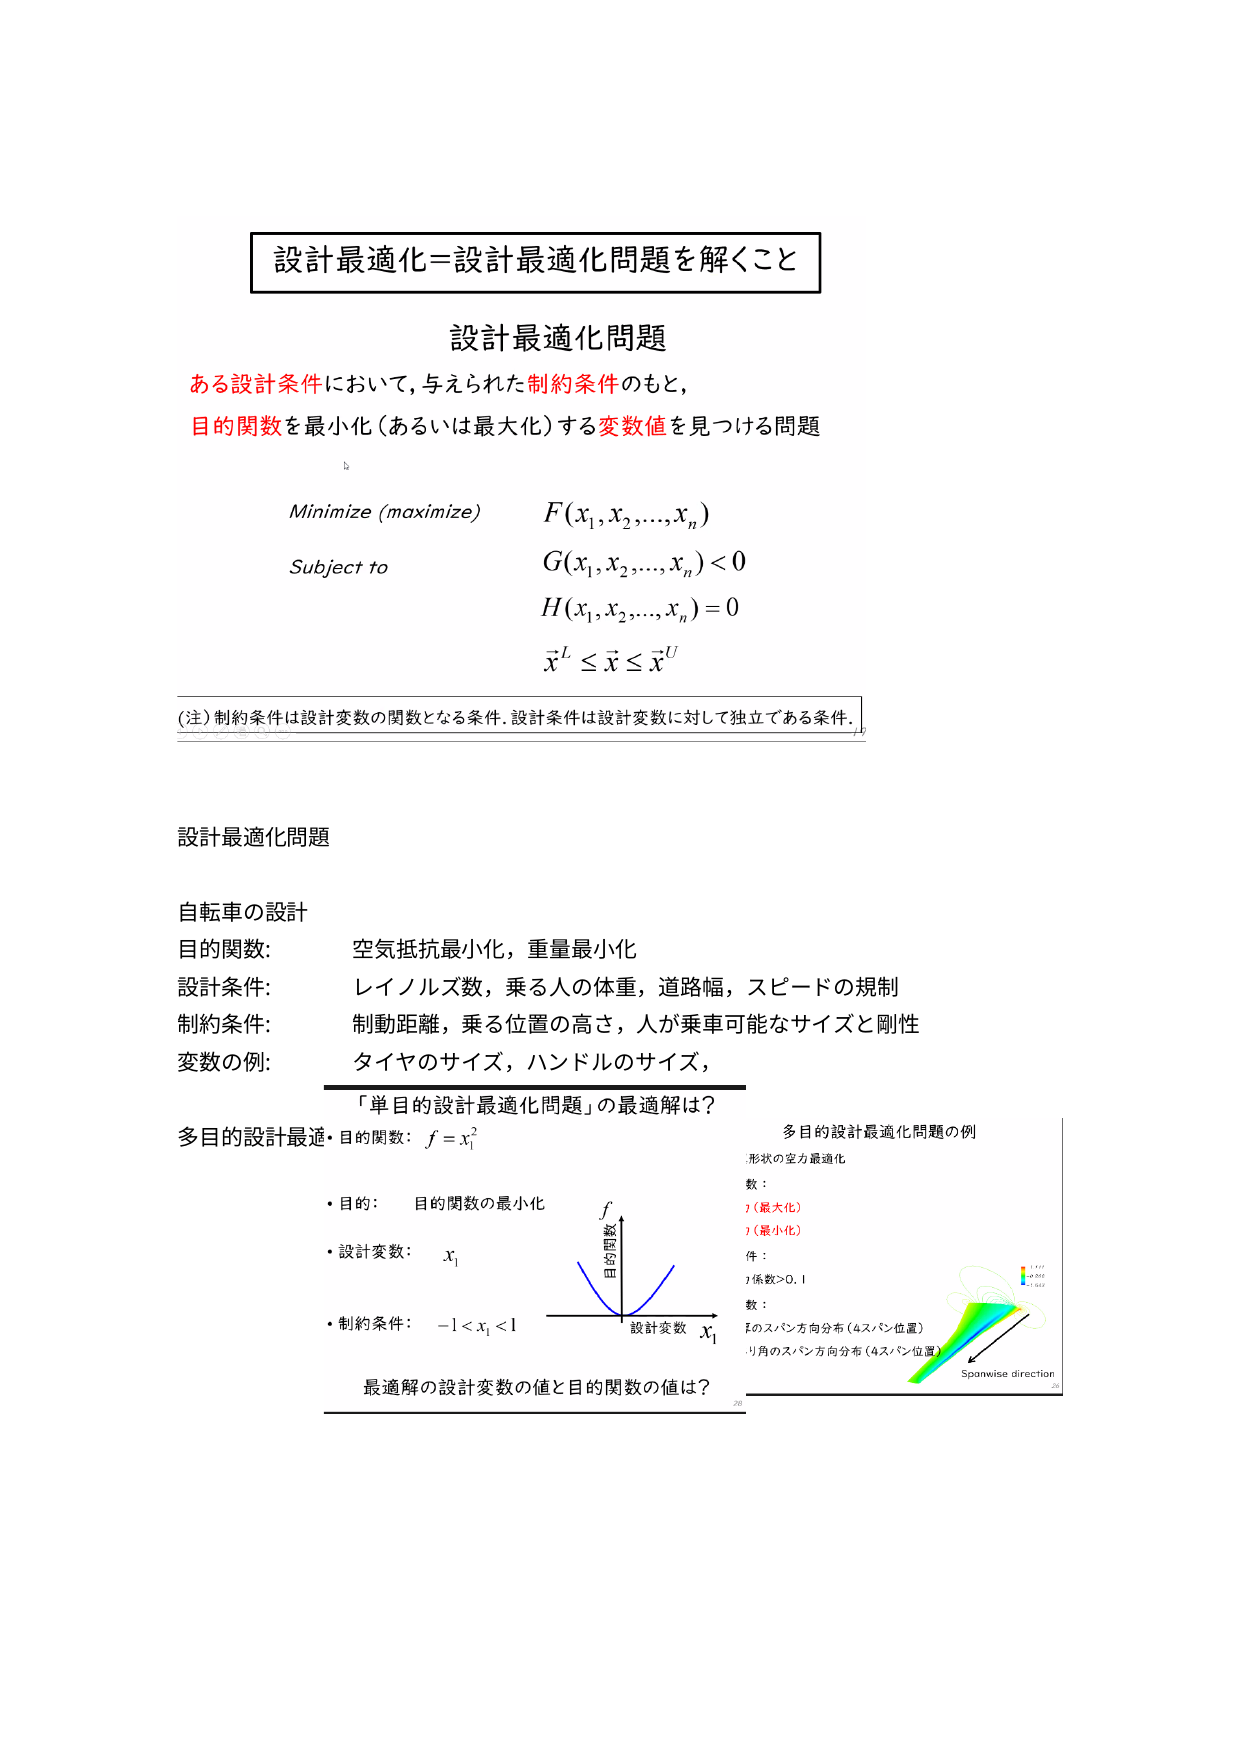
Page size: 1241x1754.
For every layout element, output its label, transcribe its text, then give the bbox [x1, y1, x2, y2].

text 設計最適化問題 [177, 817, 1063, 854]
text 目的関数: 空気抵抗最小化，重量最小化 [177, 929, 1063, 967]
text 多目的設計最適化問題: [177, 1117, 323, 1154]
text 変数の例: タイヤのサイズ，ハンドルのサイズ， [177, 1042, 1063, 1079]
picture [177, 216, 866, 742]
picture [323, 1085, 1063, 1414]
text 制約条件: 制動距離，乗る位置の高さ，人が乗車可能なサイズと剛性 [177, 1004, 1063, 1042]
text 設計条件: レイノルズ数，乗る人の体重，道路幅，スピードの規制 [177, 967, 1063, 1004]
text 自転車の設計 [177, 892, 1063, 929]
